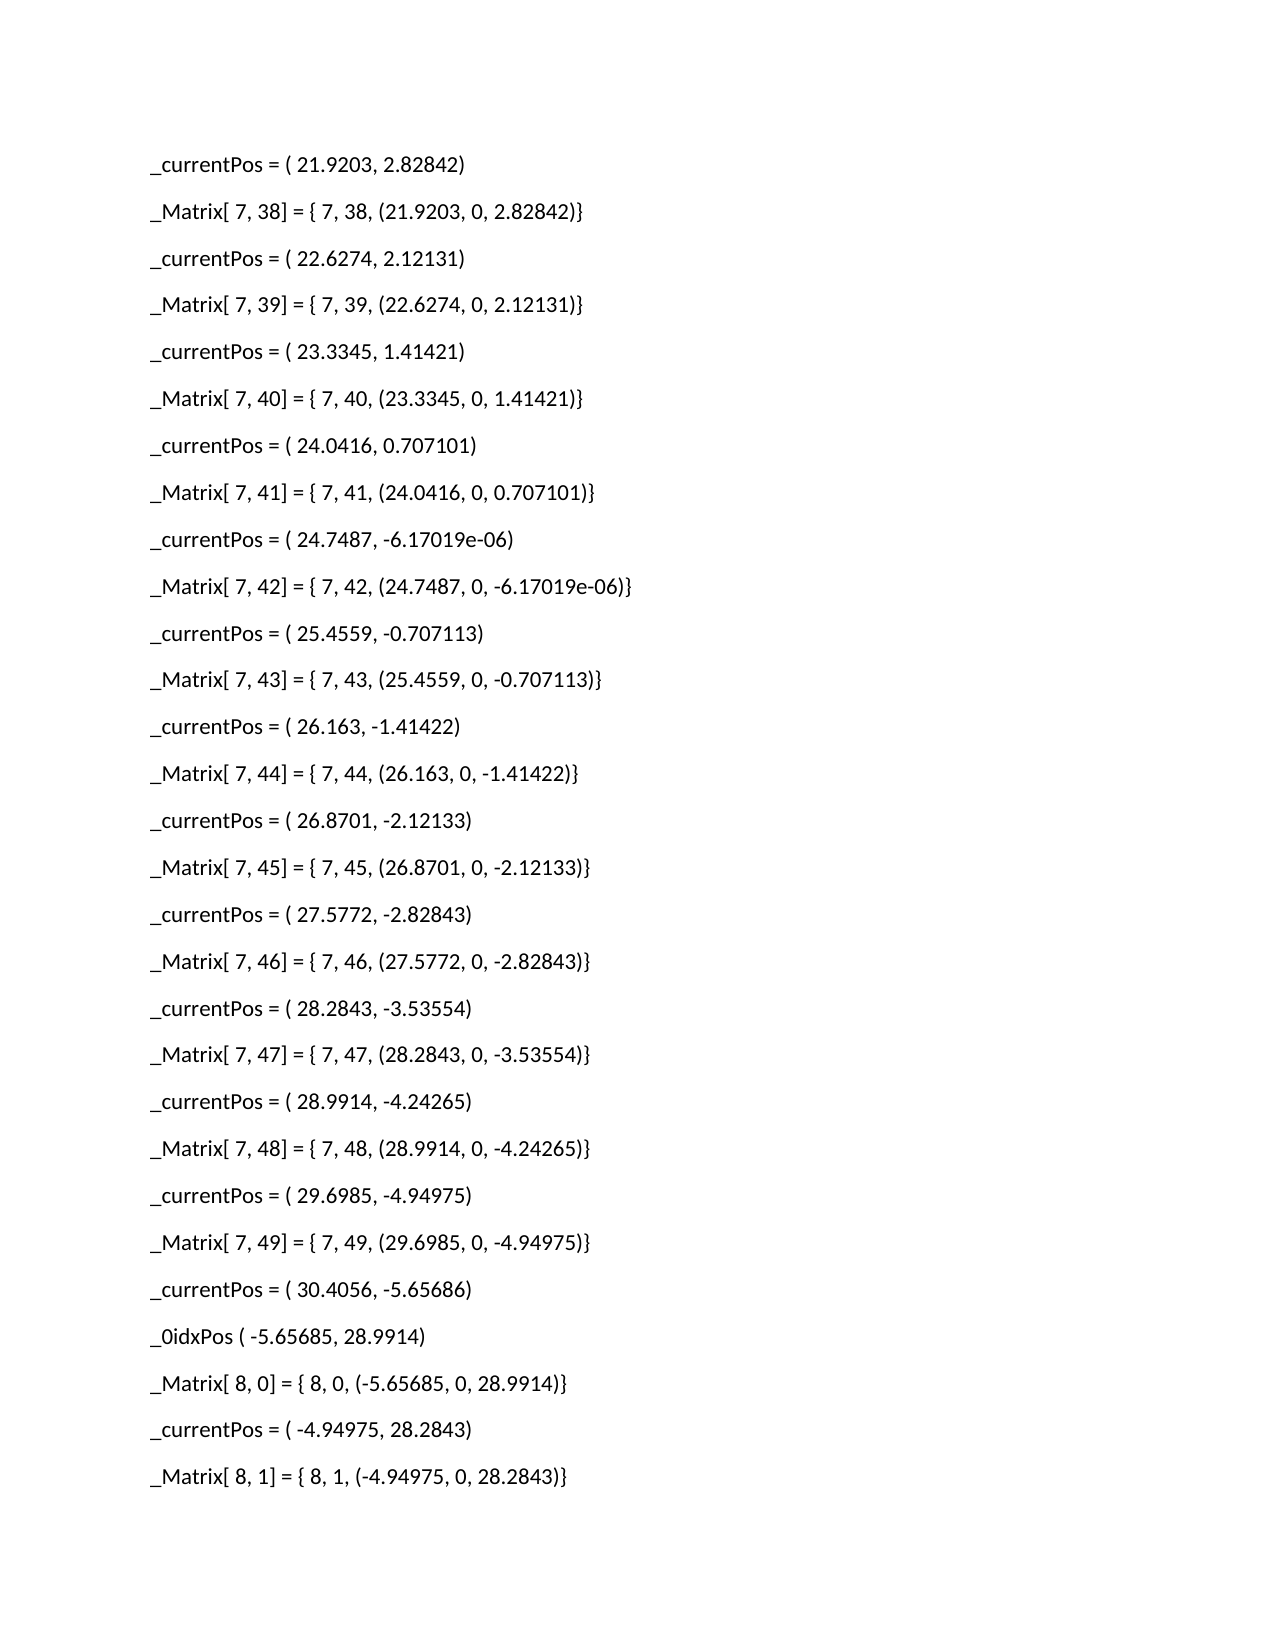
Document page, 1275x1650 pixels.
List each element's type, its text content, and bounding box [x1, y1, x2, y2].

text _Matrix[ 7, 44] = { 7, 44, (26.163, 0, -1.41422)} [150, 759, 1125, 787]
text _Matrix[ 7, 48] = { 7, 48, (28.9914, 0, -4.24265)} [150, 1134, 1125, 1162]
text _Matrix[ 7, 38] = { 7, 38, (21.9203, 0, 2.82842)} [150, 197, 1125, 225]
text _Matrix[ 7, 43] = { 7, 43, (25.4559, 0, -0.707113)} [150, 666, 1125, 694]
text _currentPos = ( 24.0416, 0.707101) [150, 431, 1125, 459]
text _0idxPos ( -5.65685, 28.9914) [150, 1322, 1125, 1350]
text _currentPos = ( 29.6985, -4.94975) [150, 1181, 1125, 1209]
text _currentPos = ( 24.7487, -6.17019e-06) [150, 525, 1125, 553]
text _Matrix[ 8, 1] = { 8, 1, (-4.94975, 0, 28.2843)} [150, 1462, 1125, 1491]
text _Matrix[ 7, 45] = { 7, 45, (26.8701, 0, -2.12133)} [150, 853, 1125, 881]
text _Matrix[ 7, 39] = { 7, 39, (22.6274, 0, 2.12131)} [150, 291, 1125, 319]
text _currentPos = ( 23.3345, 1.41421) [150, 337, 1125, 366]
text _Matrix[ 7, 42] = { 7, 42, (24.7487, 0, -6.17019e-06)} [150, 572, 1125, 600]
text _currentPos = ( 27.5772, -2.82843) [150, 900, 1125, 928]
text _Matrix[ 7, 41] = { 7, 41, (24.0416, 0, 0.707101)} [150, 478, 1125, 506]
text _Matrix[ 7, 47] = { 7, 47, (28.2843, 0, -3.53554)} [150, 1041, 1125, 1069]
text _currentPos = ( 21.9203, 2.82842) [150, 150, 1125, 178]
text _currentPos = ( 22.6274, 2.12131) [150, 244, 1125, 272]
text _Matrix[ 7, 49] = { 7, 49, (29.6985, 0, -4.94975)} [150, 1228, 1125, 1256]
text _currentPos = ( 28.9914, -4.24265) [150, 1087, 1125, 1116]
text _currentPos = ( 26.163, -1.41422) [150, 712, 1125, 741]
text _currentPos = ( 26.8701, -2.12133) [150, 806, 1125, 834]
text _currentPos = ( 28.2843, -3.53554) [150, 994, 1125, 1022]
text _Matrix[ 7, 46] = { 7, 46, (27.5772, 0, -2.82843)} [150, 947, 1125, 975]
text _Matrix[ 7, 40] = { 7, 40, (23.3345, 0, 1.41421)} [150, 384, 1125, 412]
text _currentPos = ( 25.4559, -0.707113) [150, 619, 1125, 647]
text _currentPos = ( 30.4056, -5.65686) [150, 1275, 1125, 1303]
text _currentPos = ( -4.94975, 28.2843) [150, 1416, 1125, 1444]
text _Matrix[ 8, 0] = { 8, 0, (-5.65685, 0, 28.9914)} [150, 1369, 1125, 1397]
